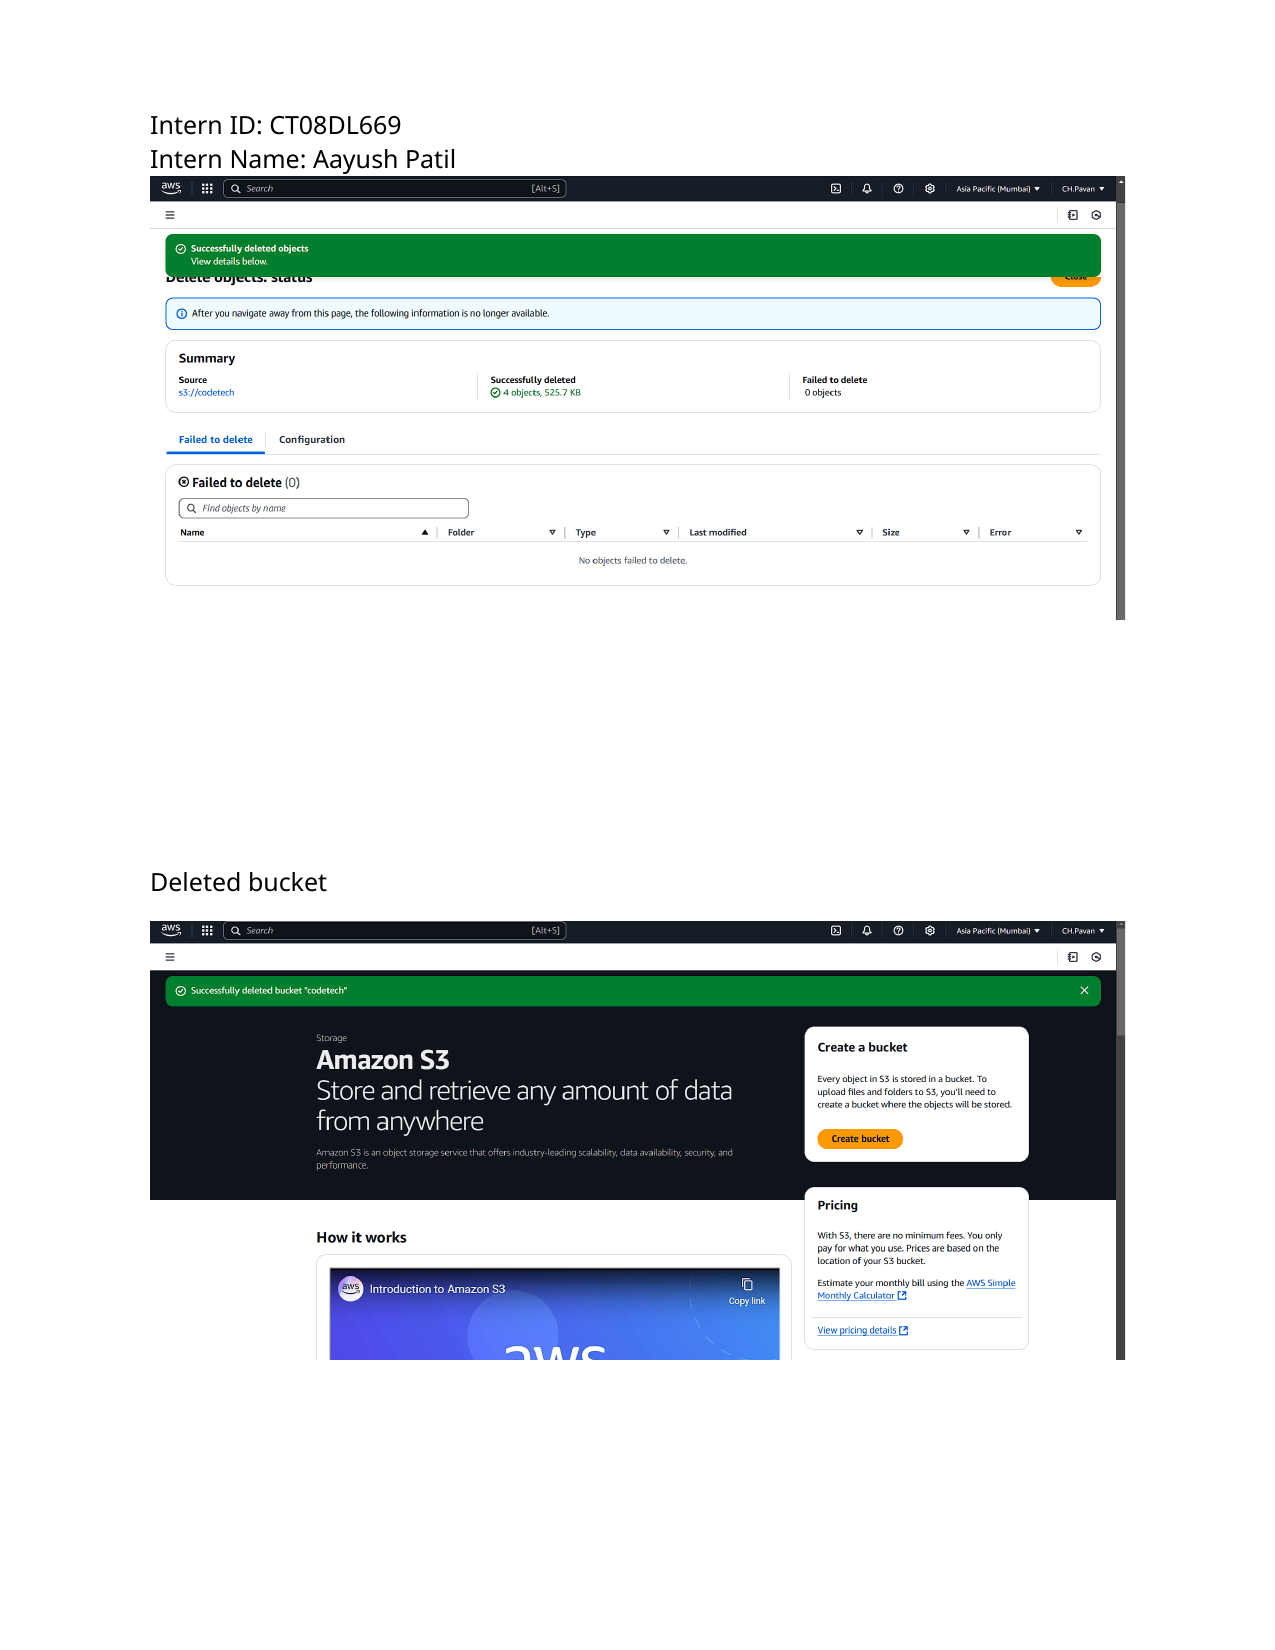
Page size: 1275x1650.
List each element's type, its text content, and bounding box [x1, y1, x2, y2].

picture [150, 921, 1125, 1360]
picture [150, 176, 1125, 620]
text Deleted bucket [150, 865, 1125, 899]
